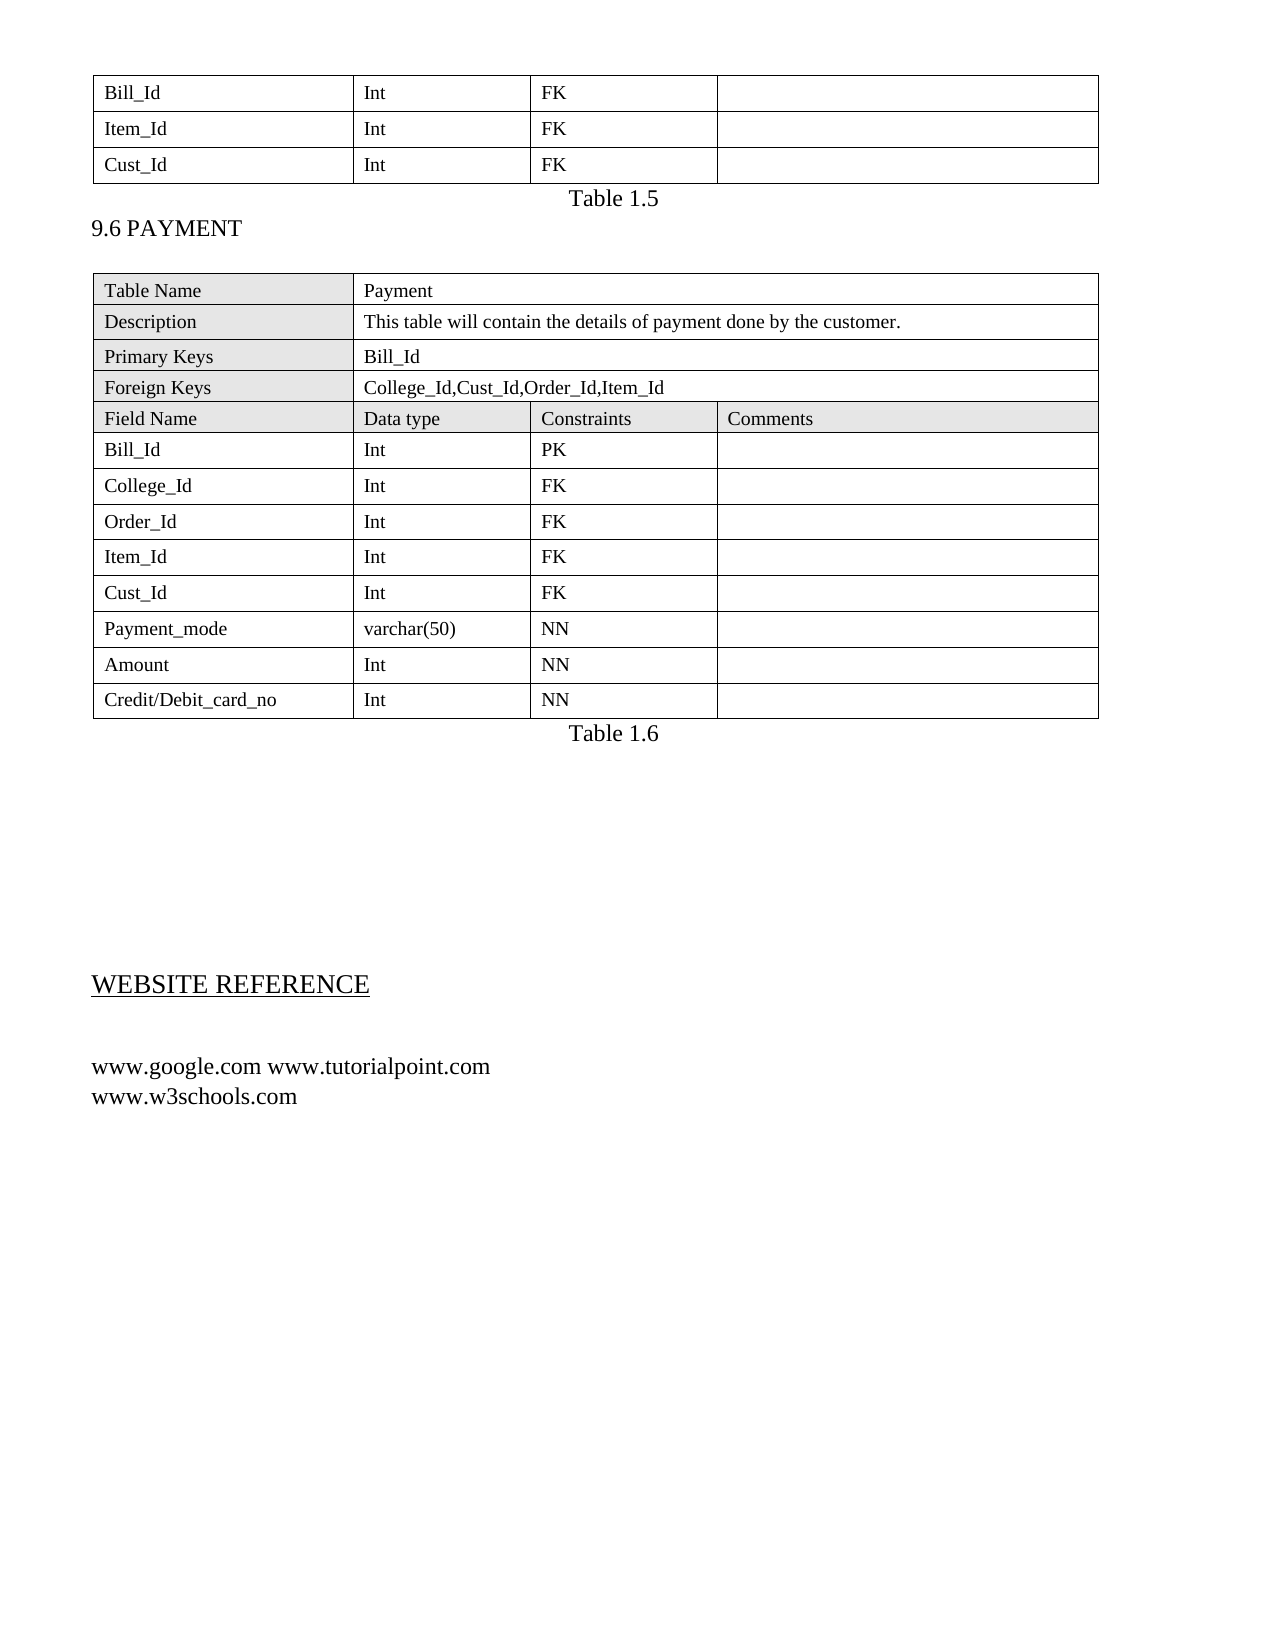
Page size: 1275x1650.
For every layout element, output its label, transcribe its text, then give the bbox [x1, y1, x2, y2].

table_cell FK [531, 148, 717, 183]
table_cell College_Id [94, 469, 353, 503]
table_cell FK [531, 76, 717, 111]
table_cell NN [531, 612, 717, 647]
table_cell FK [531, 505, 717, 539]
table_cell FK [531, 576, 717, 611]
table_cell [718, 148, 1098, 183]
text Table 1.5 [75, 184, 659, 211]
table_cell [718, 469, 1098, 503]
table_cell [718, 576, 1098, 611]
table_cell NN [531, 684, 717, 718]
table_cell Int [354, 684, 530, 718]
table_cell Int [354, 112, 530, 147]
table_cell [718, 540, 1098, 575]
table_cell [718, 612, 1098, 647]
table_cell [718, 76, 1098, 111]
table_cell Comments [718, 402, 1098, 432]
text Table 1.6 [75, 719, 659, 747]
table_cell Int [354, 540, 530, 575]
table_cell Description [94, 305, 353, 339]
table_cell Cust_Id [94, 576, 353, 611]
table_cell [718, 684, 1098, 718]
table_cell Int [354, 576, 530, 611]
table_cell FK [531, 112, 717, 147]
table_cell [718, 112, 1098, 147]
table_cell Payment_mode [94, 612, 353, 647]
table_cell Amount [94, 648, 353, 682]
table_cell Int [354, 76, 530, 111]
table_cell FK [531, 469, 717, 503]
table_cell varchar(50) [354, 612, 530, 647]
text www.google.com www.tutorialpoint.com [91, 1052, 575, 1080]
table_cell Int [354, 469, 530, 503]
table_cell Int [354, 648, 530, 682]
table_cell This table will contain the details of payment done by the customer. [354, 305, 1098, 339]
table_cell College_Id,Cust_Id,Order_Id,Item_Id [354, 371, 1098, 401]
table_cell Foreign Keys [94, 371, 353, 401]
table_cell Cust_Id [94, 148, 353, 183]
table_header Table Name [94, 274, 353, 304]
table_cell Bill_Id [94, 433, 353, 468]
table_cell Credit/Debit_card_no [94, 684, 353, 718]
table_cell Int [354, 148, 530, 183]
table_cell Int [354, 505, 530, 539]
table_cell Item_Id [94, 112, 353, 147]
table_cell Bill_Id [354, 340, 1098, 370]
table_cell Item_Id [94, 540, 353, 575]
table_header Payment [354, 274, 1098, 304]
table_cell Field Name [94, 402, 353, 432]
text WEBSITE REFERENCE [91, 968, 1200, 999]
table_cell Int [354, 433, 530, 468]
table_cell [718, 433, 1098, 468]
table_cell NN [531, 648, 717, 682]
table_cell [718, 505, 1098, 539]
table_cell Order_Id [94, 505, 353, 539]
table_cell FK [531, 540, 717, 575]
table_cell [718, 648, 1098, 682]
text www.w3schools.com [91, 1082, 1150, 1110]
table_cell Bill_Id [94, 76, 353, 111]
table_cell Constraints [531, 402, 717, 432]
table_cell PK [531, 433, 717, 468]
list PAYMENT [91, 214, 1150, 241]
table_cell Data type [354, 402, 530, 432]
table_cell Primary Keys [94, 340, 353, 370]
